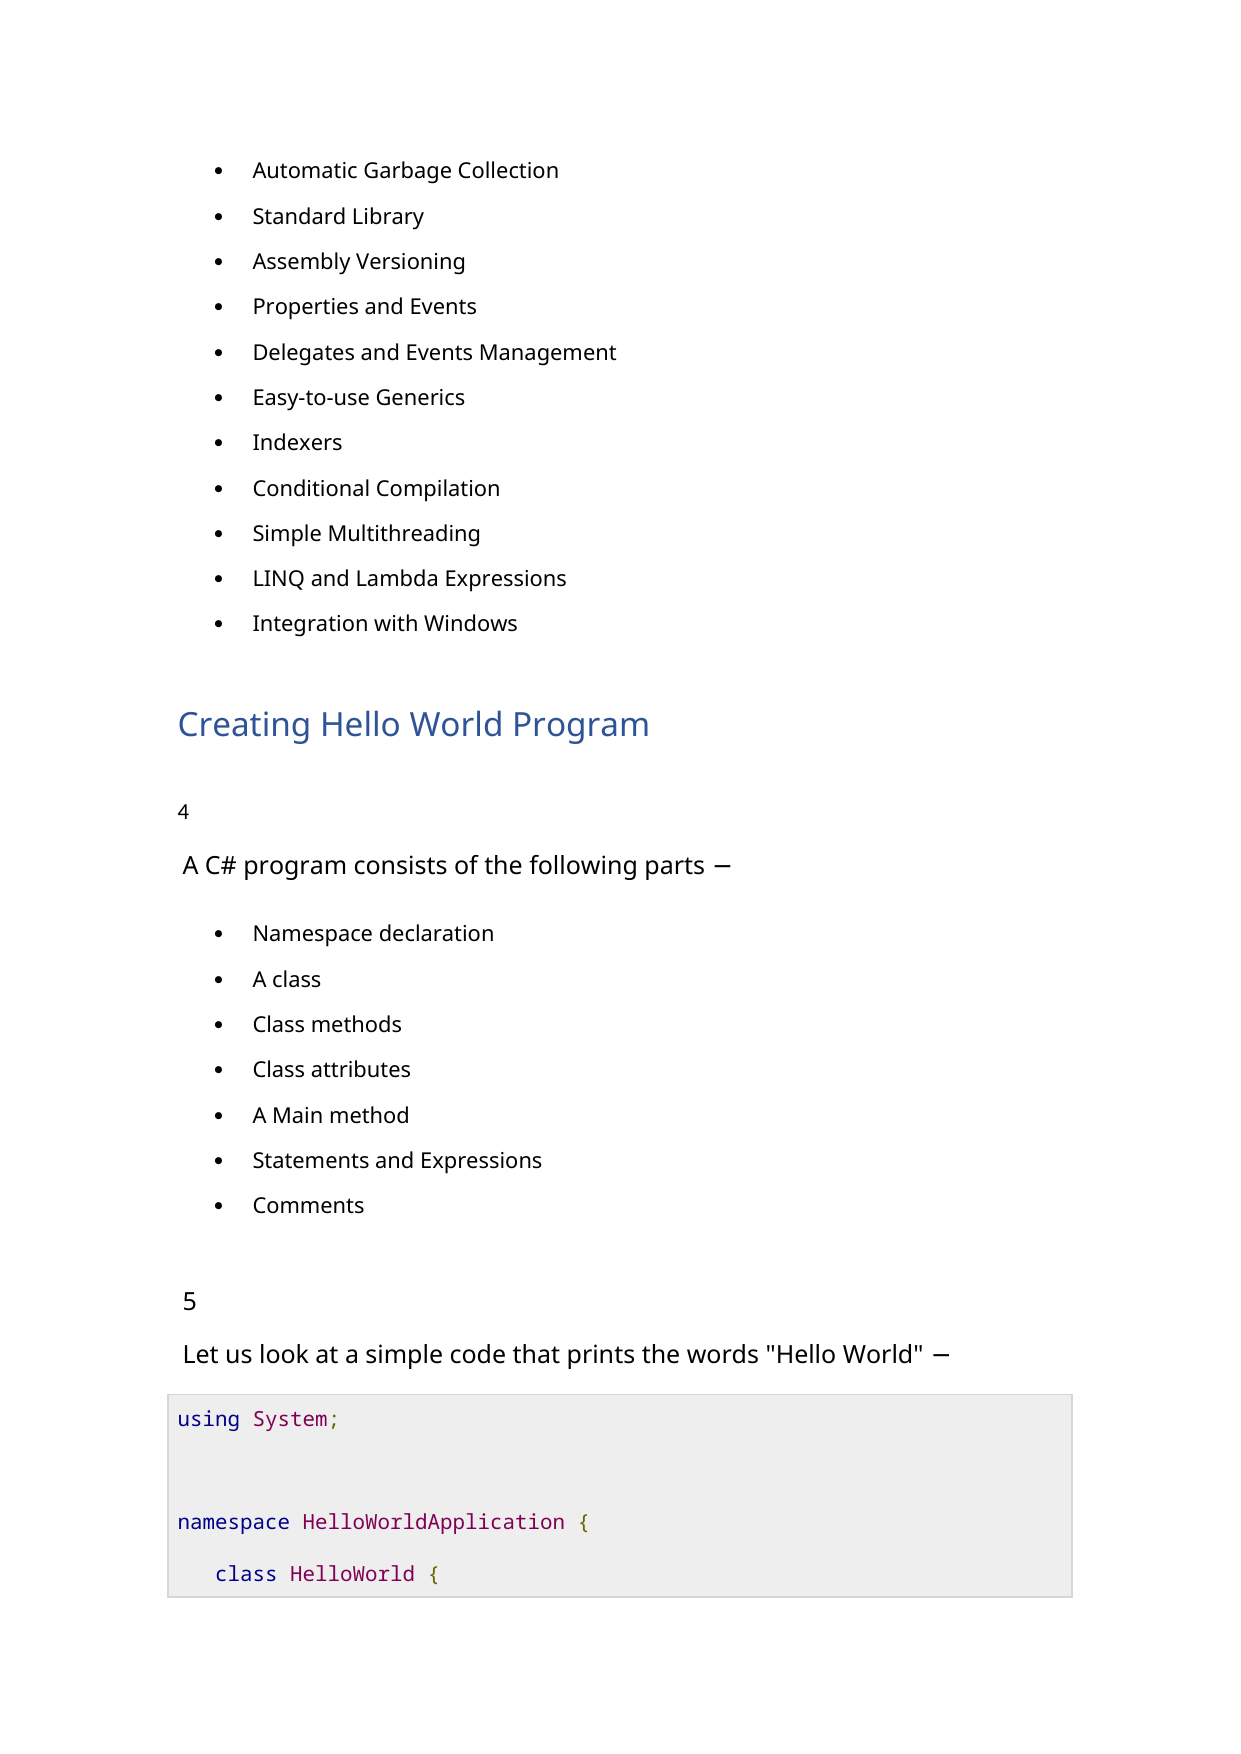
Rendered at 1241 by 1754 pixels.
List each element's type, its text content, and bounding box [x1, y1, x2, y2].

text namespace HelloWorldApplication { [169, 1497, 1071, 1536]
list Integration with Windows [215, 601, 1063, 638]
list LINQ and Lambda Expressions [215, 555, 1063, 593]
list A class [215, 956, 1063, 993]
list Simple Multithreading [215, 510, 1063, 548]
list Standard Library [215, 193, 1063, 230]
text class HelloWorld { [169, 1549, 1071, 1596]
list Assembly Versioning [215, 238, 1063, 276]
text Let us look at a simple code that prints the words "Hello World" − [182, 1333, 1058, 1370]
list Indexers [215, 419, 1063, 457]
text A C# program consists of the following parts − [182, 844, 1058, 881]
list A Main method [215, 1092, 1063, 1129]
text using System; [169, 1395, 1071, 1432]
subtitle Creating Hello World Program [177, 701, 1063, 747]
list Namespace declaration [215, 911, 1063, 948]
list Automatic Garbage Collection [215, 148, 1063, 185]
list Class methods [215, 1001, 1063, 1039]
list Conditional Compilation [215, 465, 1063, 502]
list Comments [215, 1182, 1063, 1220]
text 4 [177, 797, 1063, 825]
list Class attributes [215, 1047, 1063, 1084]
list Properties and Events [215, 283, 1063, 321]
text 5 [182, 1280, 1058, 1318]
list Statements and Expressions [215, 1137, 1063, 1175]
list Easy-to-use Generics [215, 374, 1063, 412]
list Delegates and Events Management [215, 329, 1063, 366]
